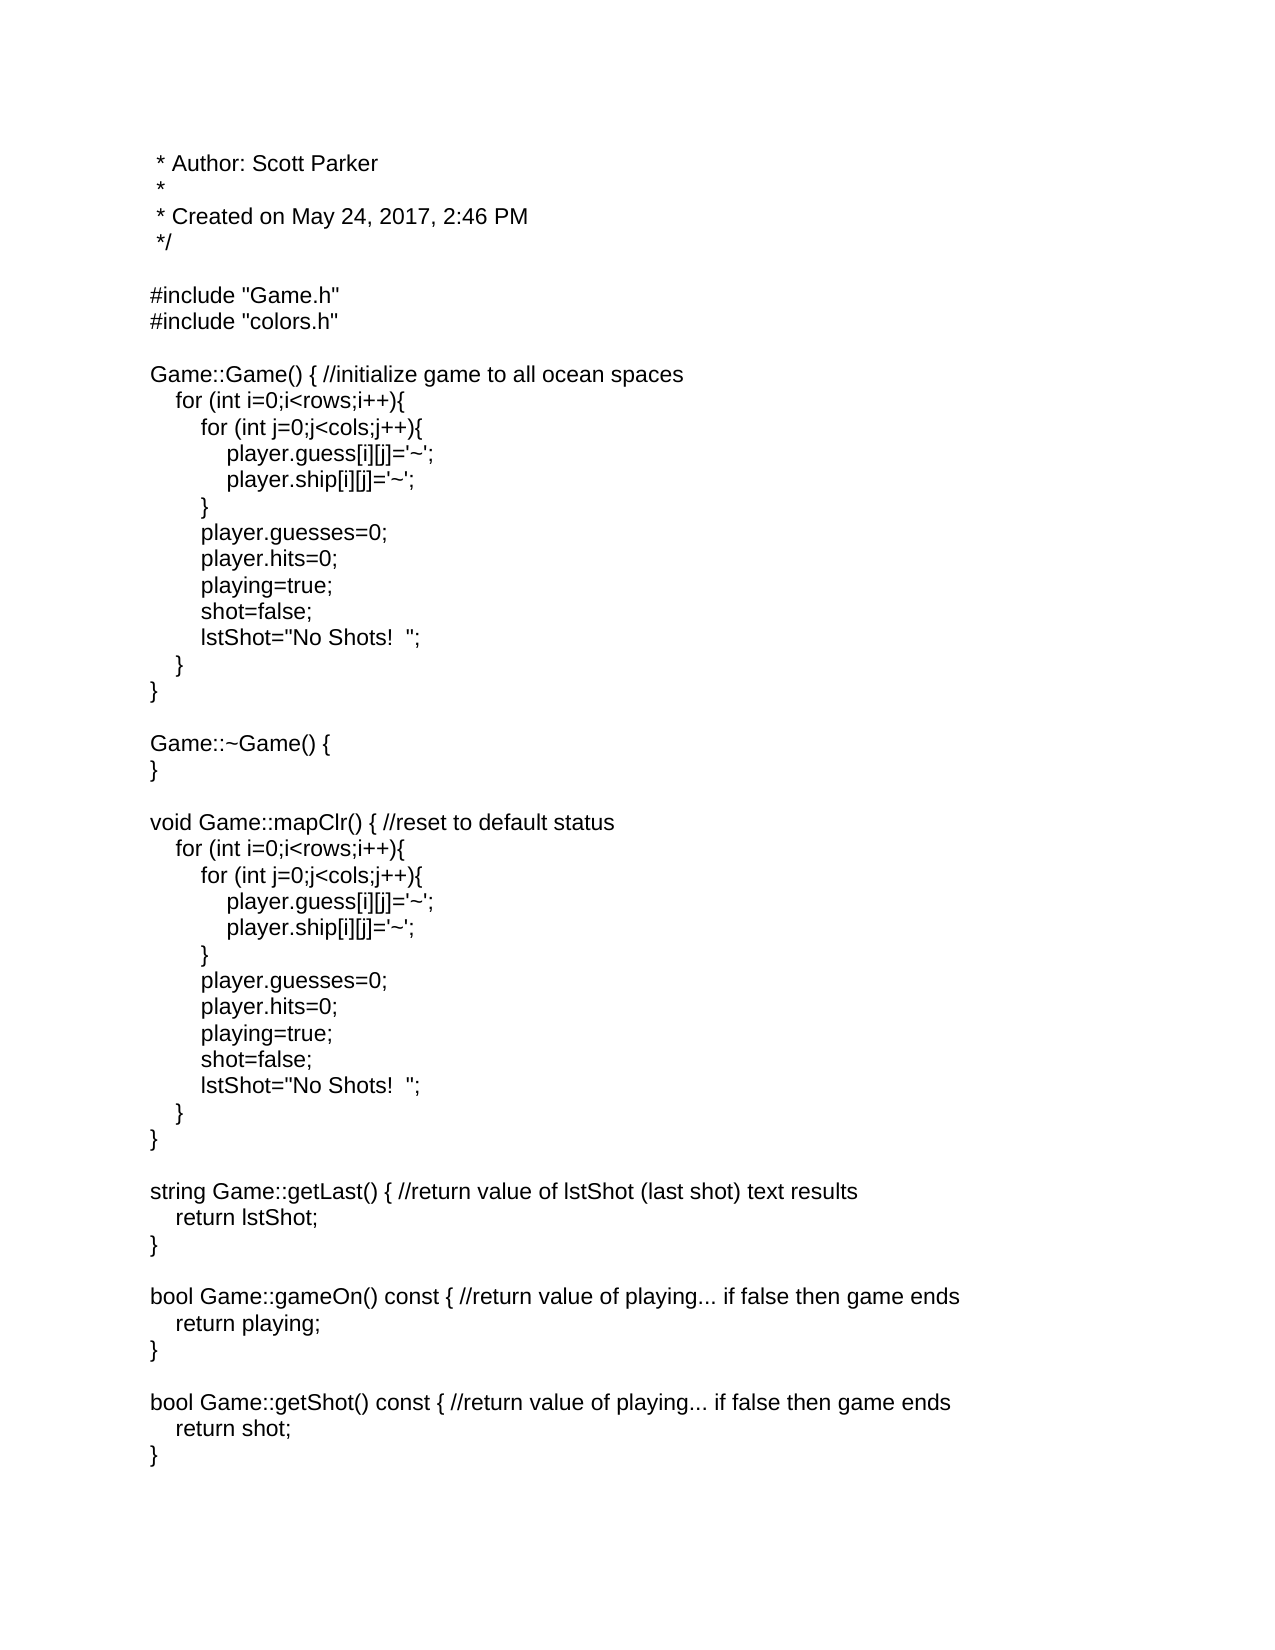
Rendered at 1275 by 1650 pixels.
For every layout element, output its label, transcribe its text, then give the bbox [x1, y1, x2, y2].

text lstShot="No Shots! "; [150, 624, 1125, 651]
text player.ship[i][j]='~'; [150, 914, 1125, 941]
text * Author: Scott Parker [150, 150, 1125, 176]
text player.ship[i][j]='~'; [150, 466, 1125, 493]
text void Game::mapClr() { //reset to default status [150, 809, 1125, 835]
text bool Game::gameOn() const { //return value of playing... if false then game ends [150, 1283, 1125, 1309]
text } [150, 756, 1125, 782]
text player.hits=0; [150, 993, 1125, 1020]
text lstShot="No Shots! "; [150, 1072, 1125, 1099]
text bool Game::getShot() const { //return value of playing... if false then game ends [150, 1389, 1125, 1415]
text playing=true; [150, 1020, 1125, 1046]
text for (int j=0;j<cols;j++){ [150, 413, 1125, 440]
text shot=false; [150, 598, 1125, 624]
text #include "Game.h" [150, 282, 1125, 308]
text } [150, 1231, 1125, 1257]
text } [150, 677, 1125, 703]
text shot=false; [150, 1046, 1125, 1072]
text } [150, 1336, 1125, 1362]
text } [150, 1441, 1125, 1468]
text */ [150, 229, 1125, 255]
text Game::Game() { //initialize game to all ocean spaces [150, 361, 1125, 387]
text } [150, 651, 1125, 677]
text * Created on May 24, 2017, 2:46 PM [150, 203, 1125, 229]
text for (int j=0;j<cols;j++){ [150, 862, 1125, 888]
text string Game::getLast() { //return value of lstShot (last shot) text results [150, 1178, 1125, 1204]
text player.guess[i][j]='~'; [150, 440, 1125, 466]
text player.guesses=0; [150, 519, 1125, 545]
text return shot; [150, 1415, 1125, 1441]
text return playing; [150, 1309, 1125, 1336]
text } [150, 1125, 1125, 1151]
text player.guesses=0; [150, 967, 1125, 993]
text } [150, 493, 1125, 519]
text playing=true; [150, 572, 1125, 598]
text for (int i=0;i<rows;i++){ [150, 835, 1125, 862]
text * [150, 176, 1125, 203]
text Game::~Game() { [150, 730, 1125, 756]
text for (int i=0;i<rows;i++){ [150, 387, 1125, 413]
text } [150, 1099, 1125, 1125]
text player.hits=0; [150, 545, 1125, 572]
text return lstShot; [150, 1204, 1125, 1231]
text #include "colors.h" [150, 308, 1125, 334]
text } [150, 941, 1125, 967]
text player.guess[i][j]='~'; [150, 888, 1125, 914]
